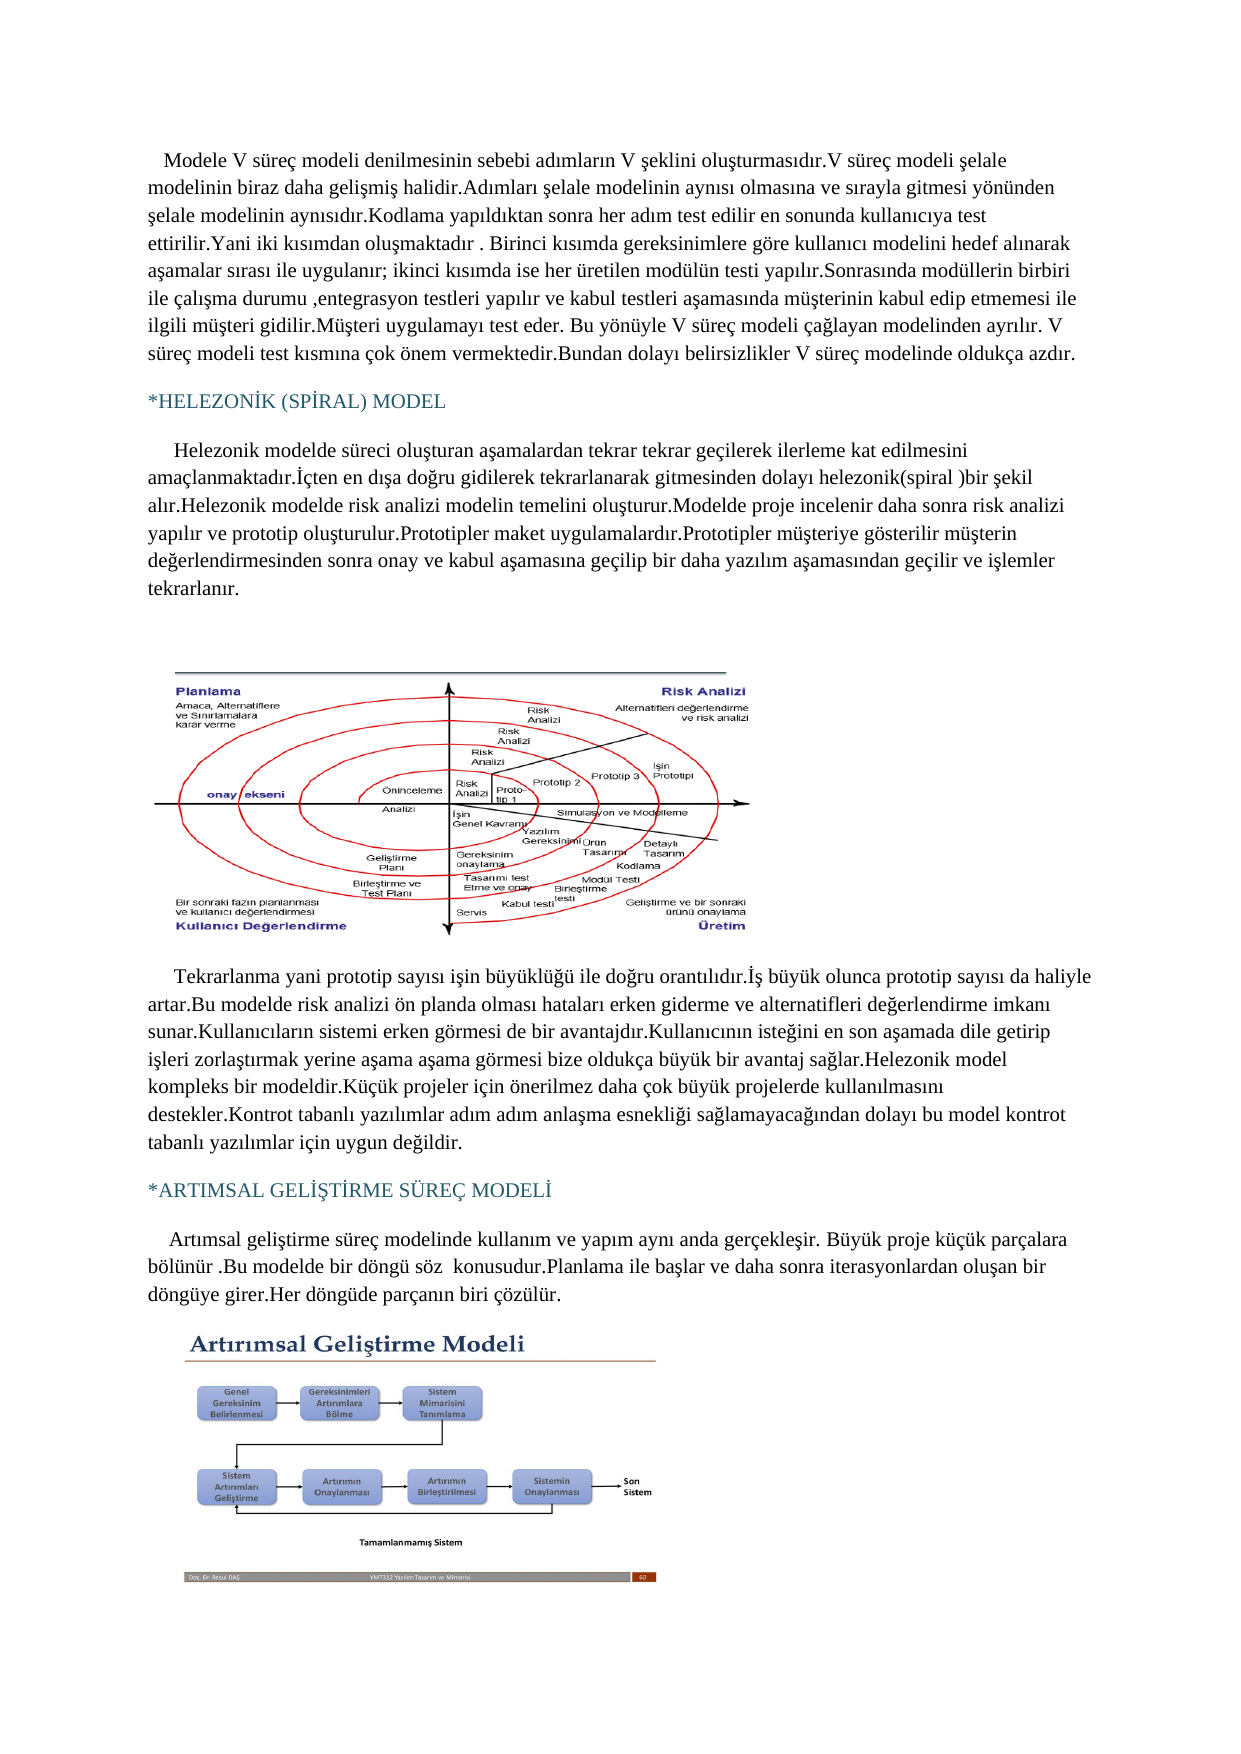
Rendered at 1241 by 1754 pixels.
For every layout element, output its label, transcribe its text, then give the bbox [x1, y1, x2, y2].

text Helezonik modelde süreci oluşturan aşamalardan tekrar tekrar geçilerek ilerleme kat edilmesini amaçlanmaktadır.İçten en dışa doğru gidilerek tekrarlanarak gitmesinden dolayı helezonik(spiral )bir şekil alır.Helezonik modelde risk analizi modelin temelini oluşturur.Modelde proje incelenir daha sonra risk analizi yapılır ve prototip oluşturulur.Prototipler maket uygulamalardır.Prototipler müşteriye gösterilir müşterin değerlendirmesinden sonra onay ve kabul aşamasına geçilip bir daha yazılım aşamasından geçilir ve işlemler tekrarlanır. [148, 438, 1093, 600]
picture [147, 1310, 693, 1590]
text *ARTIMSAL GELİŞTİRME SÜREÇ MODELİ [148, 1178, 1093, 1202]
text Tekrarlanma yani prototip sayısı işin büyüklüğü ile doğru orantılıdır.İş büyük olunca prototip sayısı da haliyle artar.Bu modelde risk analizi ön planda olması hataları erken giderme ve alternatifleri değerlendirme imkanı sunar.Kullanıcıların sistemi erken görmesi de bir avantajdır.Kullanıcının isteğini en son aşamada dile getirip işleri zorlaştırmak yerine aşama aşama görmesi bize oldukça büyük bir avantaj sağlar.Helezonik model kompleks bir modeldir.Küçük projeler için önerilmez daha çok büyük projelerde kullanılmasını destekler.Kontrot tabanlı yazılımlar adım adım anlaşma esnekliği sağlamayacağından dolayı bu model kontrot tabanlı yazılımlar için uygun değildir. [148, 964, 1093, 1154]
text Modele V süreç modeli denilmesinin sebebi adımların V şeklini oluşturmasıdır.V süreç modeli şelale modelinin biraz daha gelişmiş halidir.Adımları şelale modelinin aynısı olmasına ve sırayla gitmesi yönünden şelale modelinin aynısıdır.Kodlama yapıldıktan sonra her adım test edilir en sonunda kullanıcıya test ettirilir.Yani iki kısımdan oluşmaktadır . Birinci kısımda gereksinimlere göre kullanıcı modelini hedef alınarak aşamalar sırası ile uygulanır; ikinci kısımda ise her üretilen modülün testi yapılır.Sonrasında modüllerin birbiri ile çalışma durumu ,entegrasyon testleri yapılır ve kabul testleri aşamasında müşterinin kabul edip etmemesi ile ilgili müşteri gidilir.Müşteri uygulamayı test eder. Bu yönüyle V süreç modeli çağlayan modelinden ayrılır. V süreç modeli test kısmına çok önem vermektedir.Bundan dolayı belirsizlikler V süreç modelinde oldukça azdır. [148, 148, 1093, 365]
text *HELEZONİK (SPİRAL) MODEL [148, 389, 1093, 413]
picture [147, 672, 760, 939]
